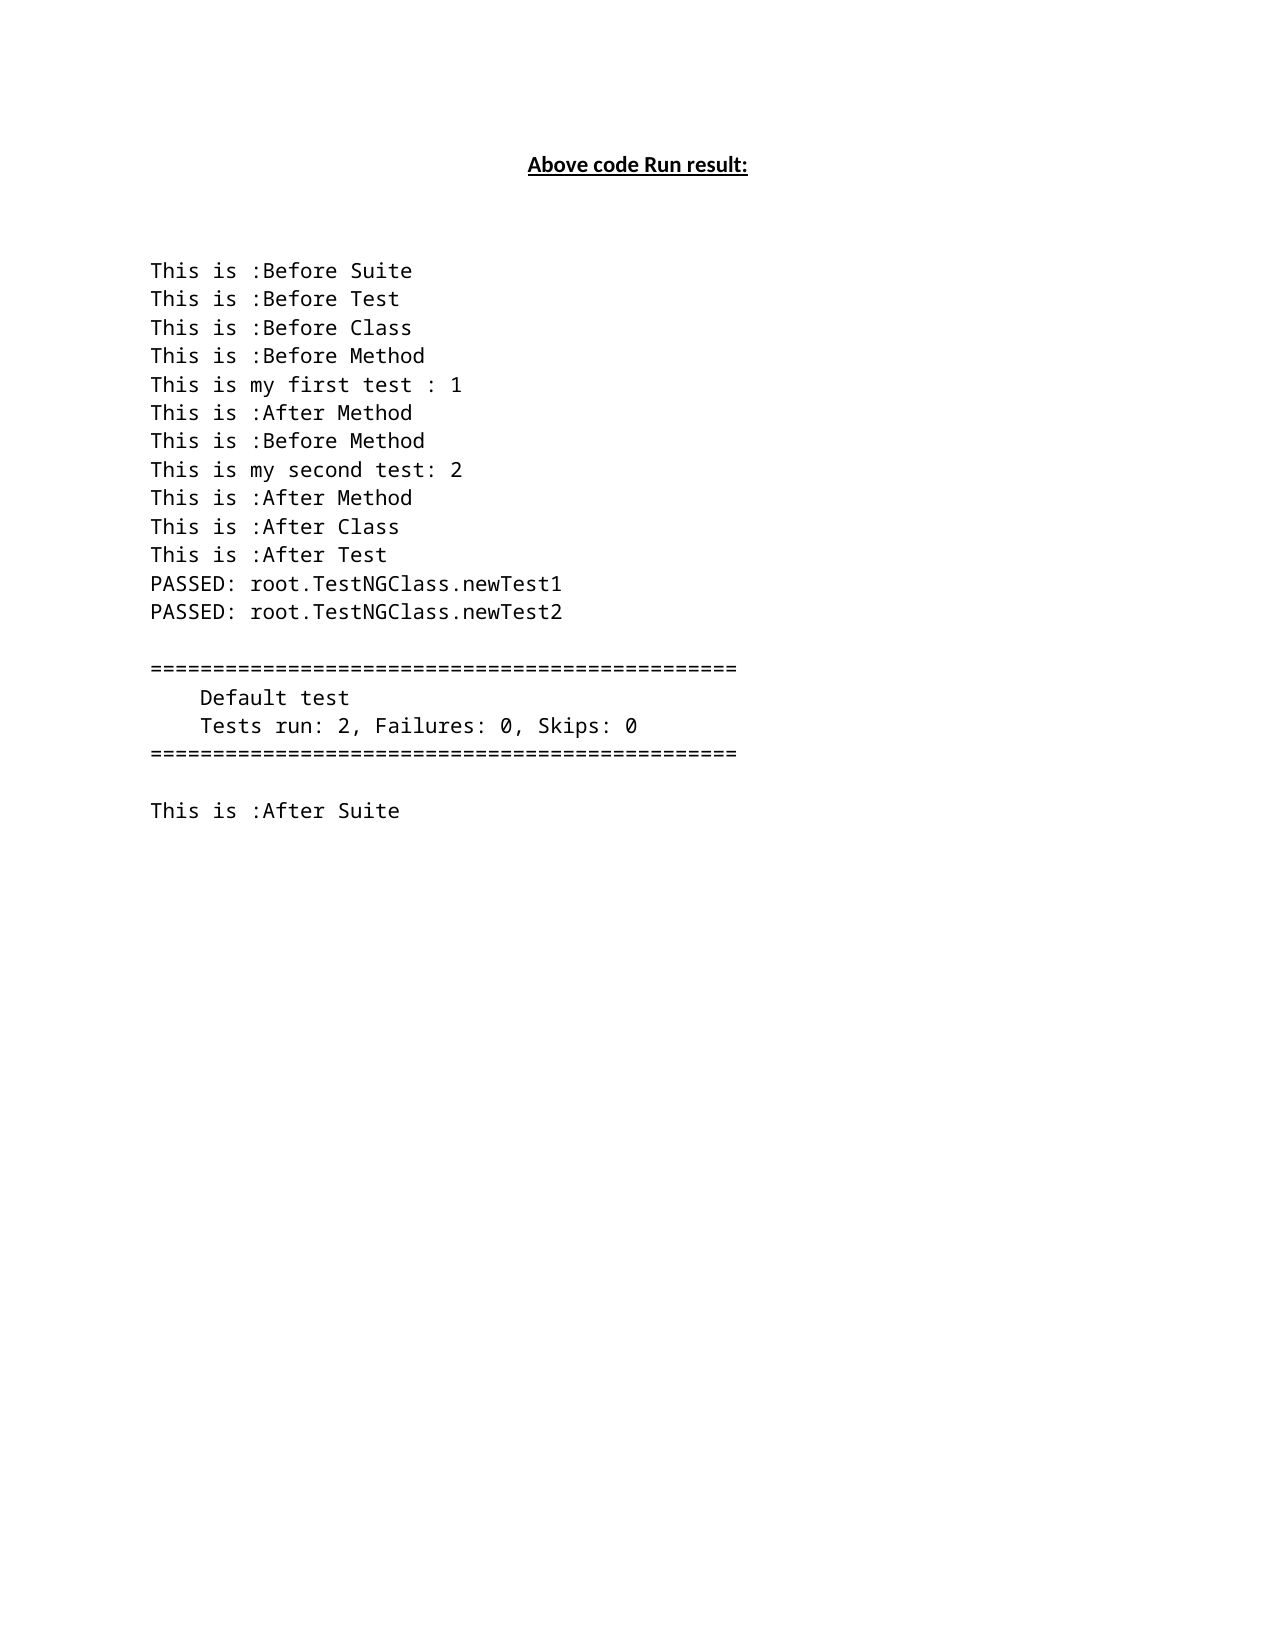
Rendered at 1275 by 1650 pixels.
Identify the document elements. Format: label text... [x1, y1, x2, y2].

text This is :After Class [150, 512, 1125, 540]
text Tests run: 2, Failures: 0, Skips: 0 [150, 711, 1125, 739]
text PASSED: root.TestNGClass.newTest2 [150, 597, 1125, 626]
text This is :Before Class [150, 313, 1125, 341]
text This is :After Method [150, 483, 1125, 512]
text =============================================== [150, 654, 1125, 683]
text This is :Before Method [150, 427, 1125, 455]
text This is :Before Suite [150, 256, 1125, 284]
text This is :Before Method [150, 341, 1125, 370]
text This is :After Test [150, 540, 1125, 569]
text =============================================== [150, 739, 1125, 768]
text PASSED: root.TestNGClass.newTest1 [150, 569, 1125, 597]
text This is :After Suite [150, 796, 1125, 825]
text This is :Before Test [150, 284, 1125, 313]
text Above code Run result: [150, 150, 1125, 178]
text This is my first test : 1 [150, 370, 1125, 398]
text This is my second test: 2 [150, 455, 1125, 483]
text Default test [150, 683, 1125, 711]
text This is :After Method [150, 398, 1125, 427]
